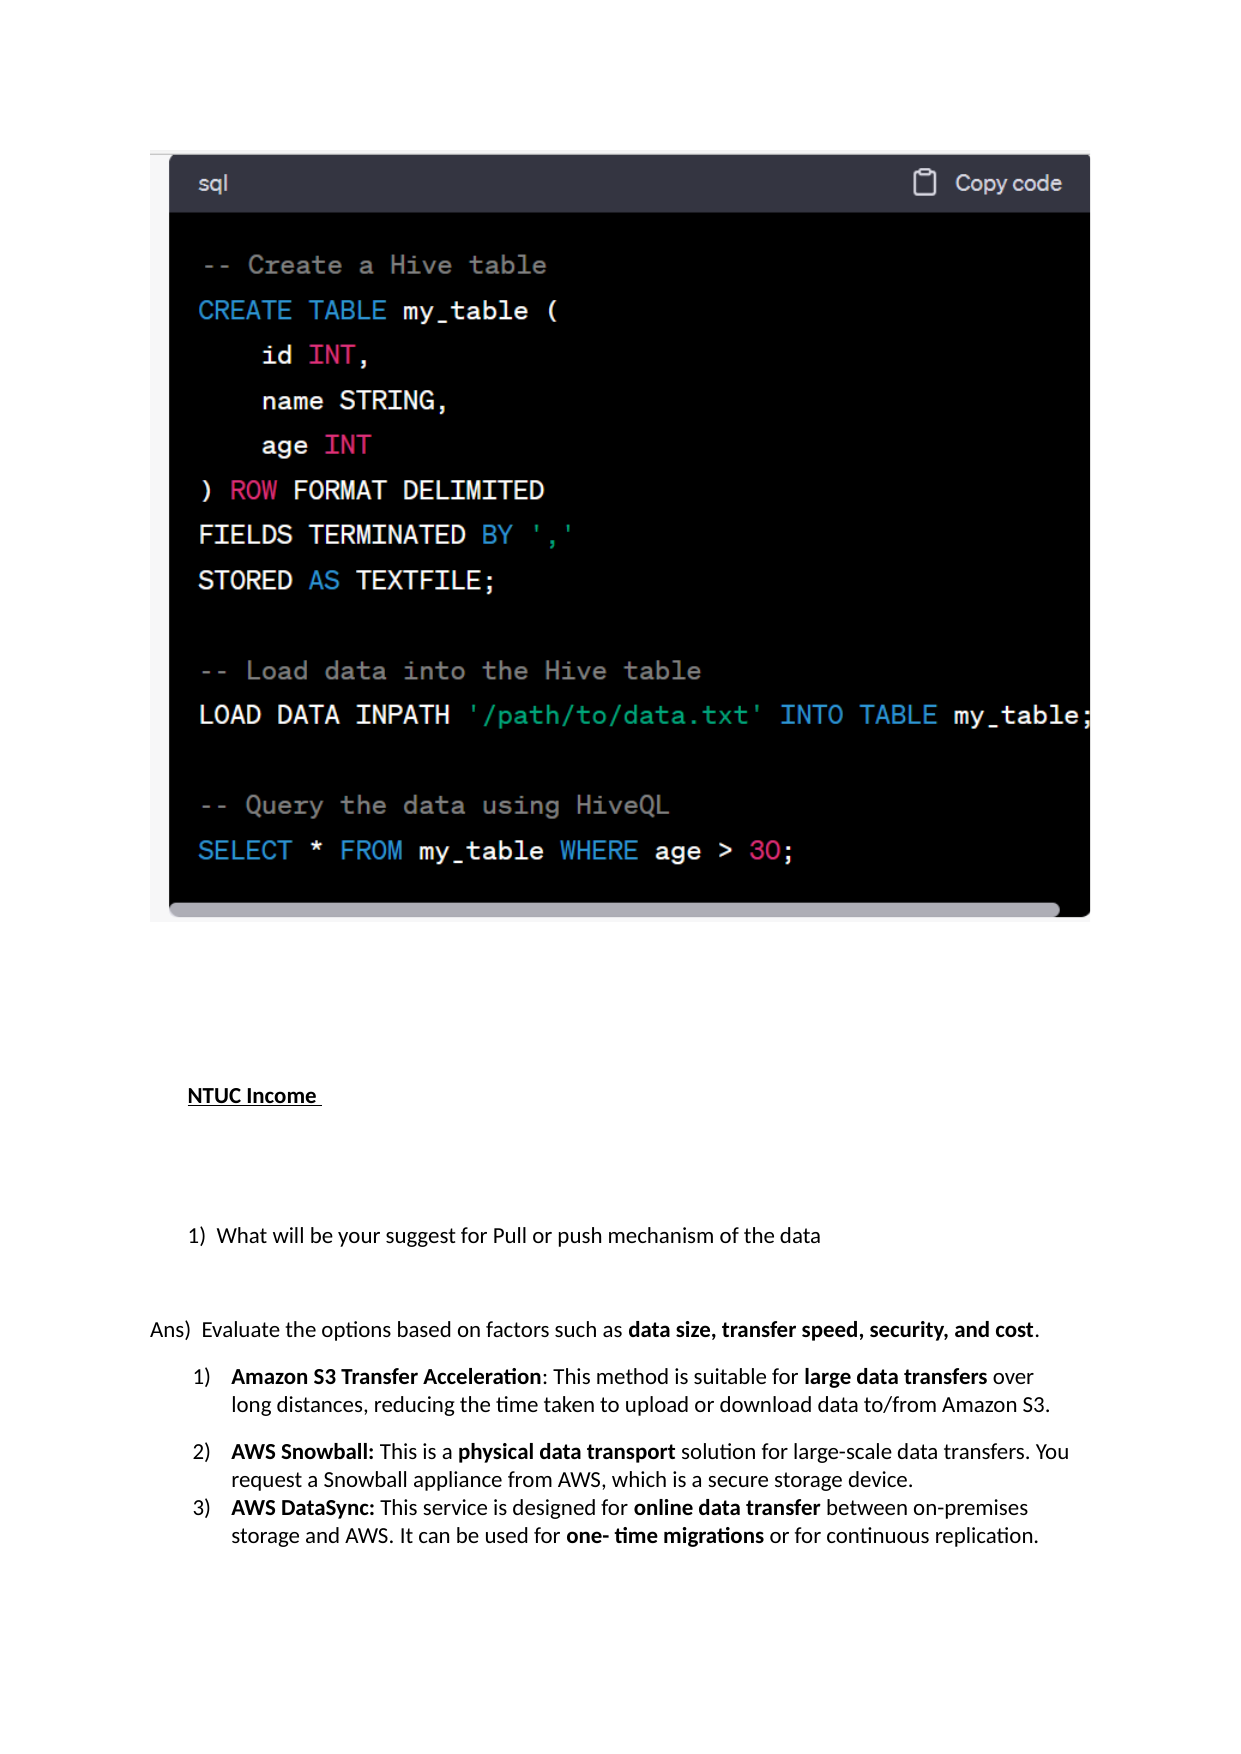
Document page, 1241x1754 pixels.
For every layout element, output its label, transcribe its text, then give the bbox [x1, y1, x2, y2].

list AWS DataSync: This service is designed for online data transfer between on-premises storage and AWS. It can be used for one- time migrations or for continuous replication. [192, 1493, 1090, 1549]
text long distances, reducing the time taken to upload or download data to/from Amazon S3. [231, 1390, 1090, 1418]
text NTUC Income [187, 1081, 1090, 1109]
text Ans) Evaluate the options based on factors such as data size, transfer speed, security, and cost. [150, 1315, 1090, 1343]
list Amazon S3 Transfer Acceleration: This method is suitable for large data transfers over [192, 1362, 1090, 1390]
text 1) What will be your suggest for Pull or push mechanism of the data [187, 1221, 1090, 1249]
list AWS Snowball: This is a physical data transport solution for large-scale data transfers. You request a Snowball appliance from AWS, which is a secure storage device. [192, 1437, 1090, 1493]
picture [150, 150, 1091, 922]
